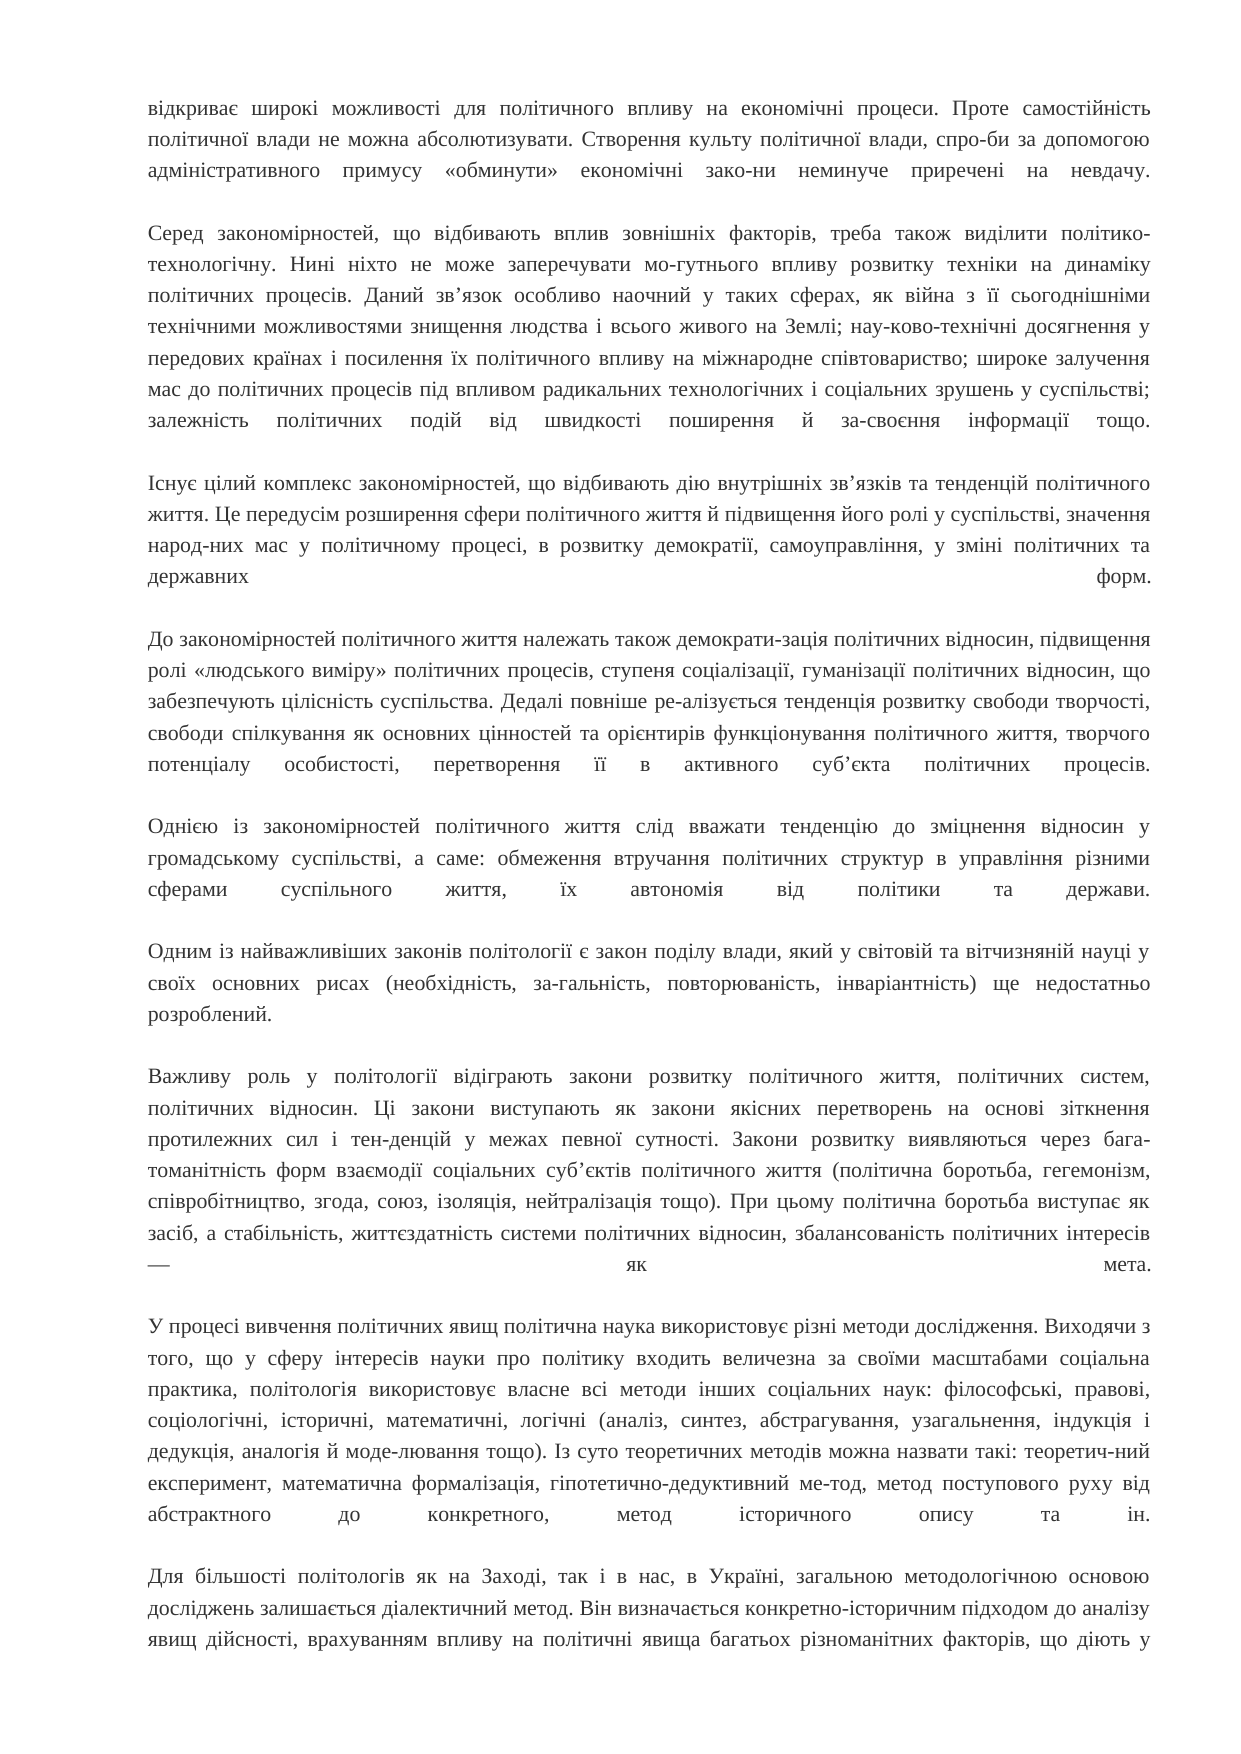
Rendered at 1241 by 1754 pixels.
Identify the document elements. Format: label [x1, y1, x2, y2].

text [148, 88, 1152, 1651]
